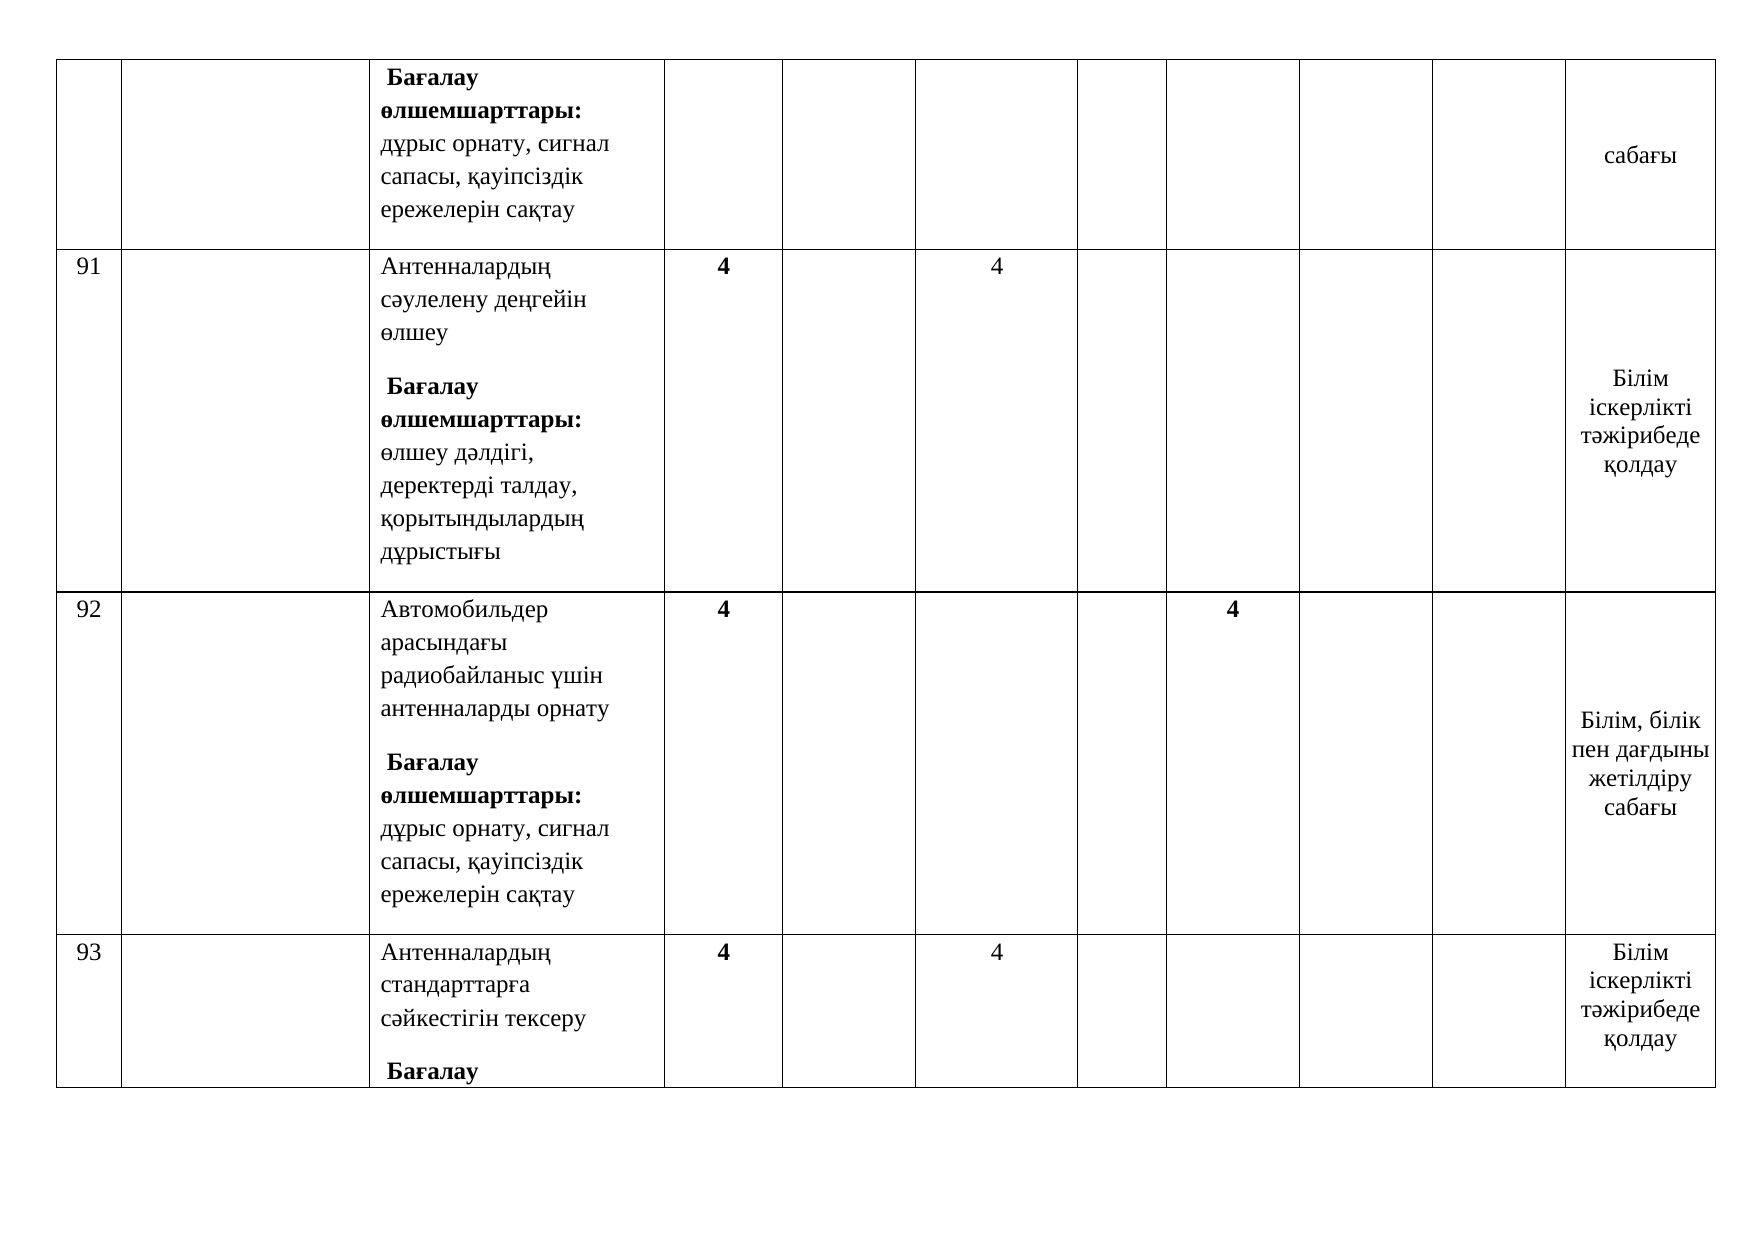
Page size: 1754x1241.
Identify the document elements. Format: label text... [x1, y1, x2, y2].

table_cell [783, 60, 915, 249]
table_cell 92 [57, 593, 121, 934]
table_cell [122, 935, 369, 1087]
table_cell 4 [665, 593, 782, 934]
table_cell [1078, 250, 1166, 591]
table_cell [1433, 593, 1565, 934]
table_cell [783, 250, 915, 591]
table_cell 4 [1167, 60, 1299, 249]
table_cell [916, 593, 1077, 934]
table_cell 4 [916, 250, 1077, 591]
table_cell [1167, 935, 1299, 1087]
table_cell 4 [665, 60, 782, 249]
table_cell [1078, 60, 1166, 249]
table_cell Антенналардың сәулелену деңгейін өлшеу Бағалау өлшемшарттары: өлшеу дәлдігі, деректерді талдау, қорытындылардың дұрыстығы [370, 250, 664, 591]
table_cell Білім, білік пен дағдыны жетілдіру сабағы [1566, 593, 1715, 934]
table_cell [122, 60, 369, 249]
table_cell 93 [57, 935, 121, 1087]
table_cell 4 [665, 250, 782, 591]
table_cell [1078, 593, 1166, 934]
table_cell [1300, 250, 1432, 591]
table_cell [1433, 60, 1565, 249]
table_cell [122, 593, 369, 934]
table_cell Автомобильдер арасындағы радиобайланыс үшін антенналарды орнату Бағалау өлшемшарттары: дұрыс орнату, сигнал сапасы, қауіпсіздік ережелерін сақтау [370, 593, 664, 934]
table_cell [1566, 935, 1715, 1087]
table_cell [1078, 935, 1166, 1087]
table_cell 4 [1167, 593, 1299, 934]
table_cell [1300, 935, 1432, 1087]
table_cell 4 [665, 935, 782, 1087]
table_cell Білім іскерлікті тәжірибеде қолдау [1566, 250, 1715, 591]
table_cell [1433, 250, 1565, 591]
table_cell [370, 935, 664, 1087]
table_cell [783, 935, 915, 1087]
table_cell [1433, 935, 1565, 1087]
table_cell [1167, 250, 1299, 591]
table_cell [1300, 593, 1432, 934]
table_cell 91 [57, 250, 121, 591]
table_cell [370, 60, 664, 249]
table_cell 4 [916, 935, 1077, 1087]
table_cell 90 [57, 60, 121, 249]
table_cell [783, 593, 915, 934]
table_cell [1300, 60, 1432, 249]
table_cell [916, 60, 1077, 249]
table_cell [122, 250, 369, 591]
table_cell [1566, 60, 1715, 249]
